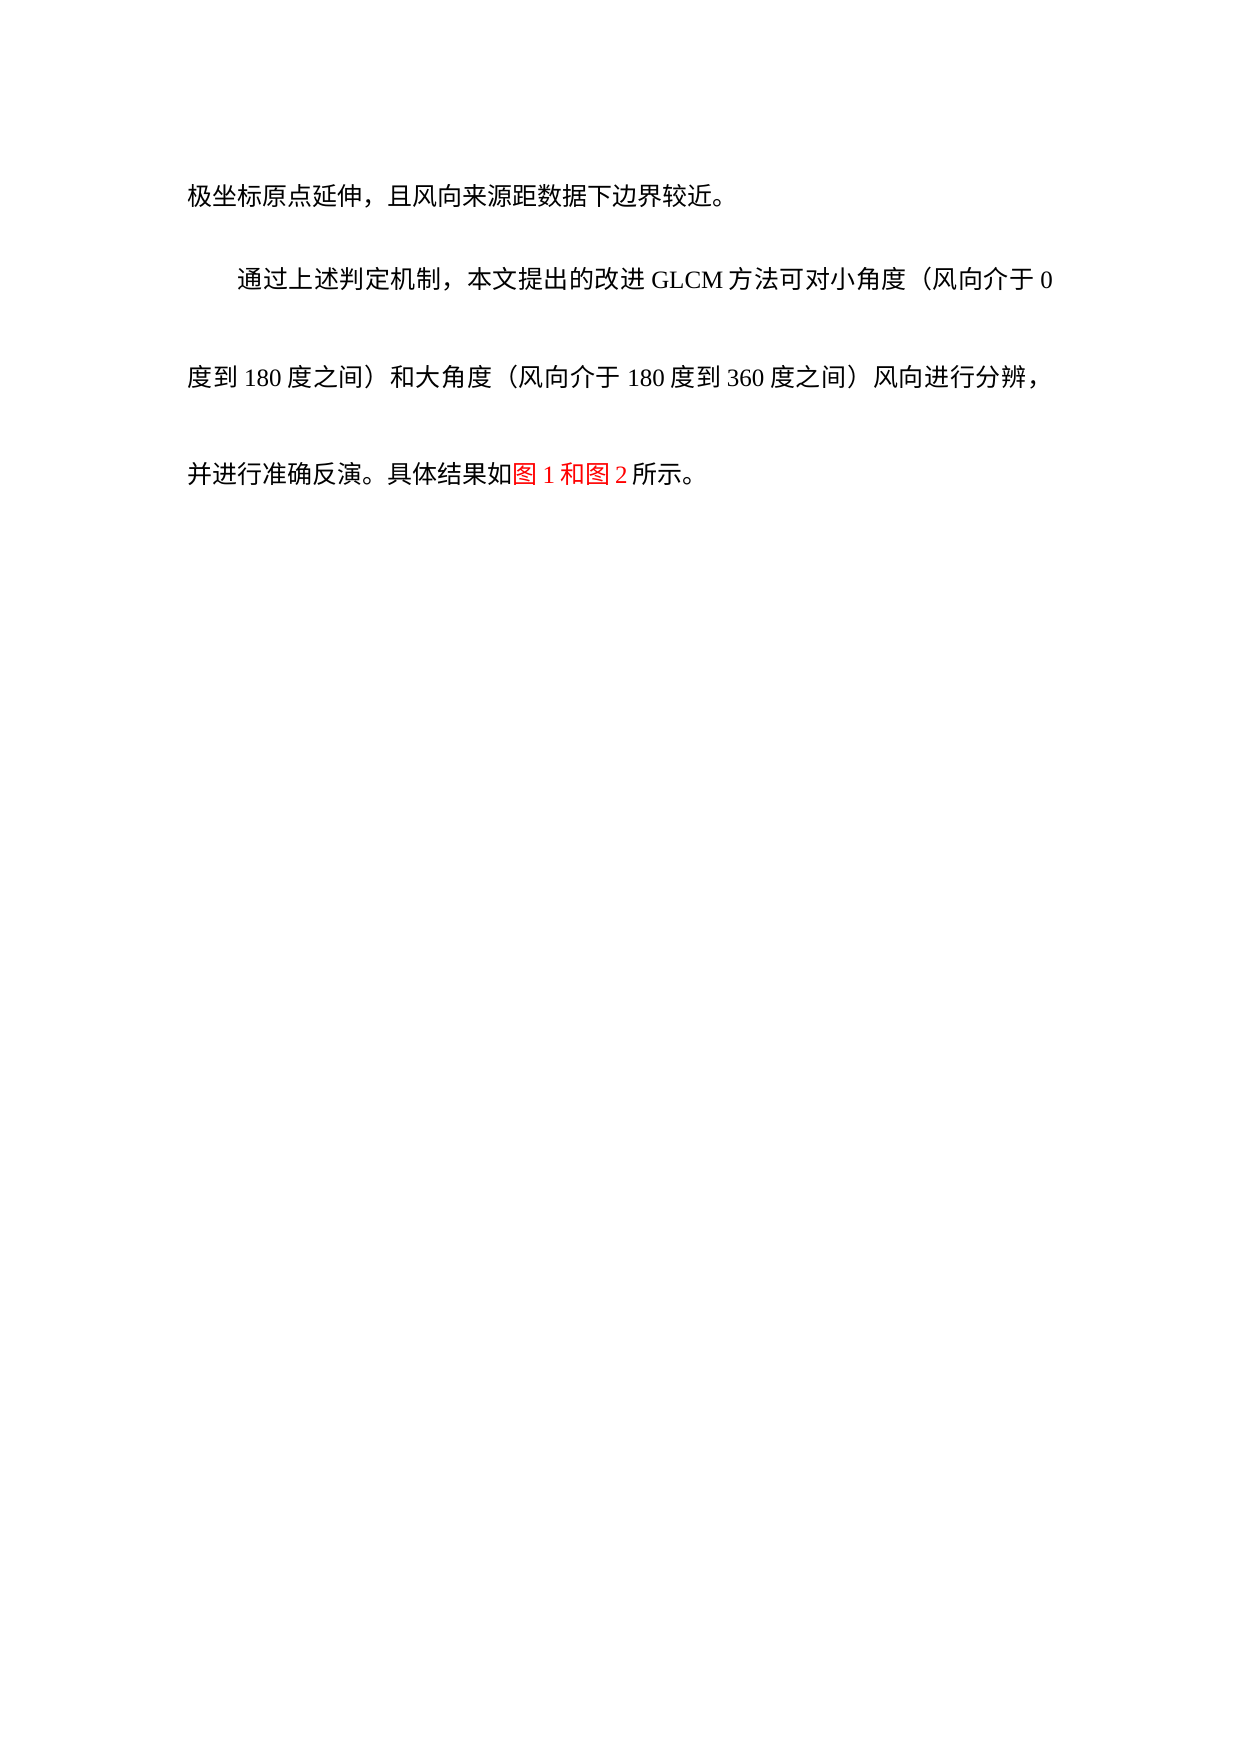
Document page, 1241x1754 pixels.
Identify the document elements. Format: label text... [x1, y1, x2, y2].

text 通过上述判定机制，本文提出的改进GLCM方法可对小角度（风向介于0度到180度之间）和大角度（风向介于180度到360度之间）风向进行分辨，并进行准确反演。具体结果如图1和图2所示。 [187, 245, 1053, 505]
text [187, 162, 1053, 227]
